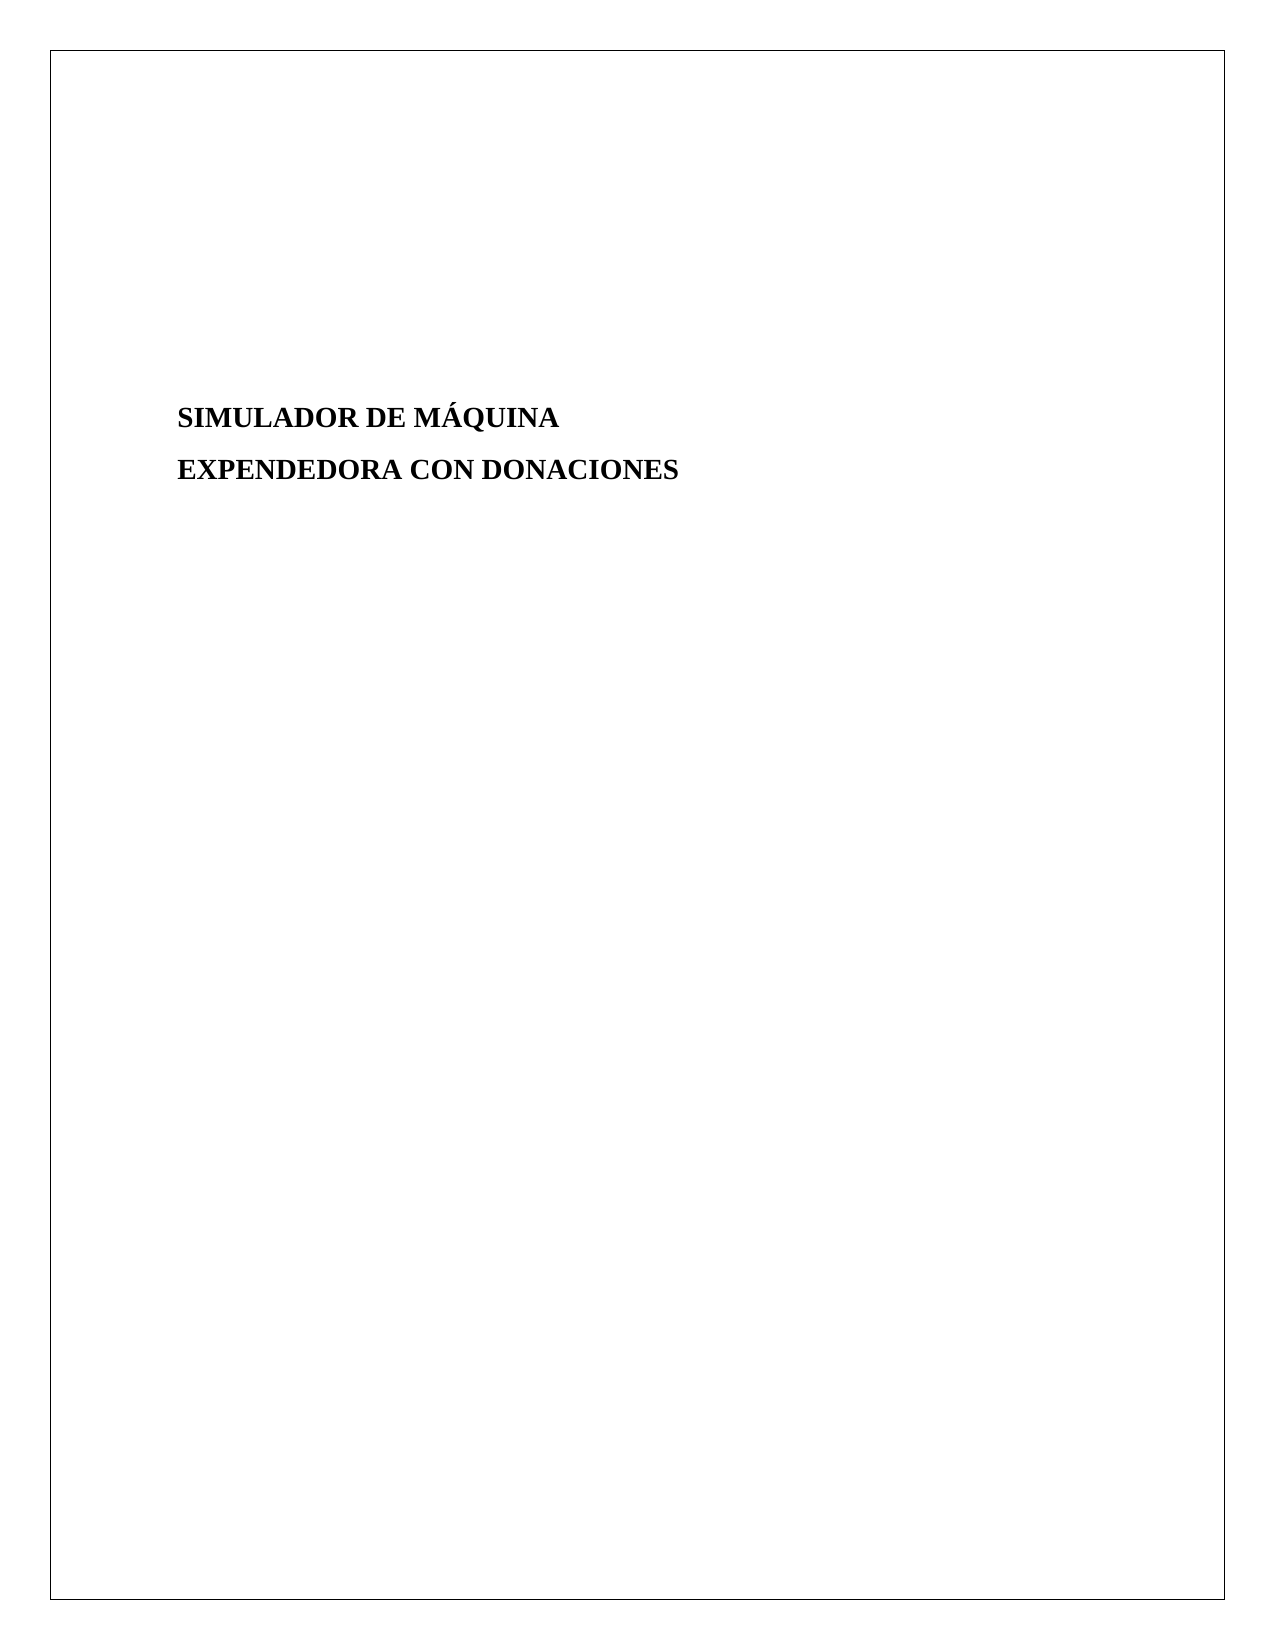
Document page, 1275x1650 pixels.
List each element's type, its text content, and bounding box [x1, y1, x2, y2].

text EXPENDEDORA CON DONACIONES [177, 452, 1098, 486]
text SIMULADOR DE MÁQUINA [177, 400, 1098, 433]
